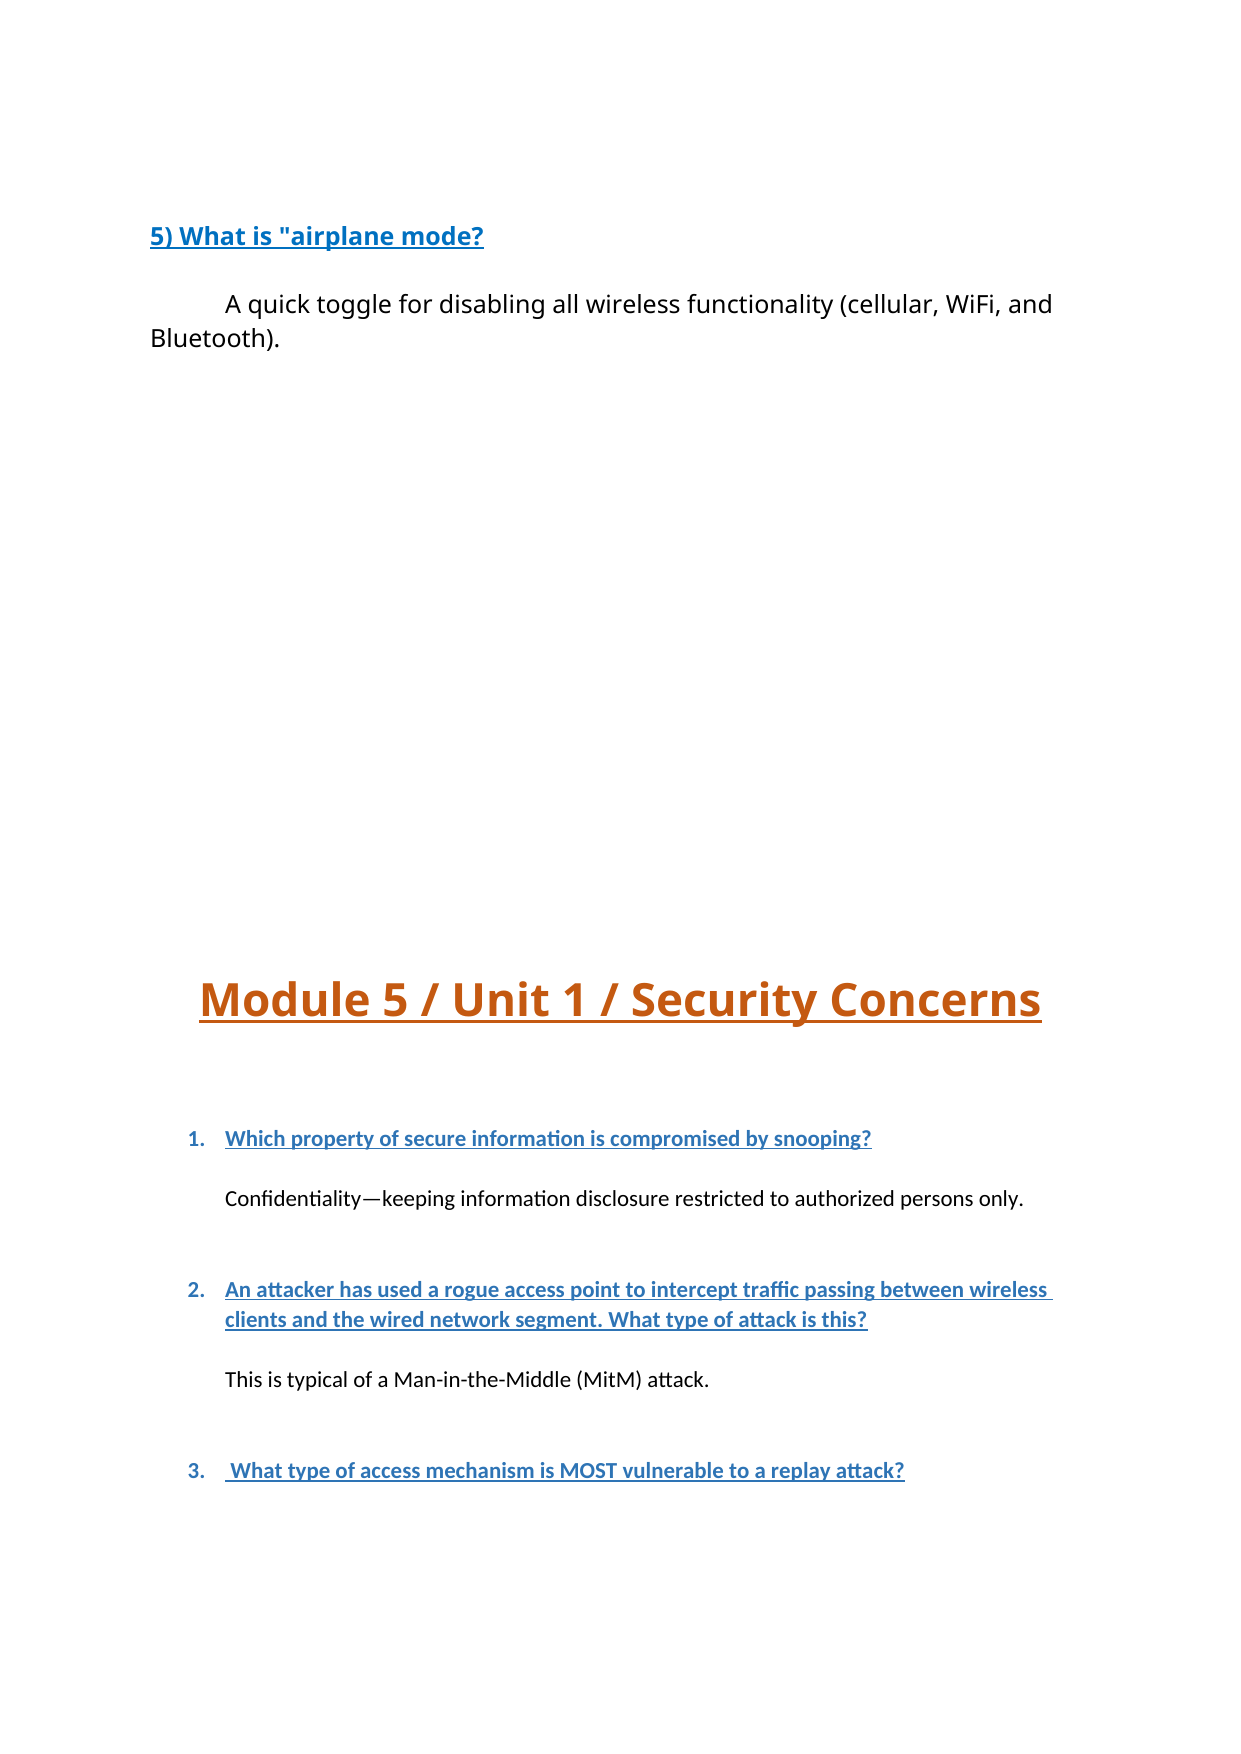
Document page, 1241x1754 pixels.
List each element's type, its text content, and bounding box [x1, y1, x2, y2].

subtitle Module 5 / Unit 1 / Security Concerns [150, 967, 1090, 1030]
list This is typical of a Man-in-the-Middle (MitM) attack. [225, 1365, 1090, 1393]
text A quick toggle for disabling all wireless functionality (cellular, WiFi, and Bluetooth). [150, 286, 1090, 354]
text 5) What is "airplane mode? [150, 218, 1090, 252]
list Which property of secure information is compromised by snooping? [187, 1124, 1090, 1152]
list An attacker has used a rogue access point to intercept traffic passing between wireless clients and the wired network segment. What type of attack is this? [187, 1275, 1090, 1333]
list Confidentiality—keeping information disclosure restricted to authorized persons only. [225, 1184, 1090, 1212]
list What type of access mechanism is MOST vulnerable to a replay attack? [187, 1456, 1090, 1484]
